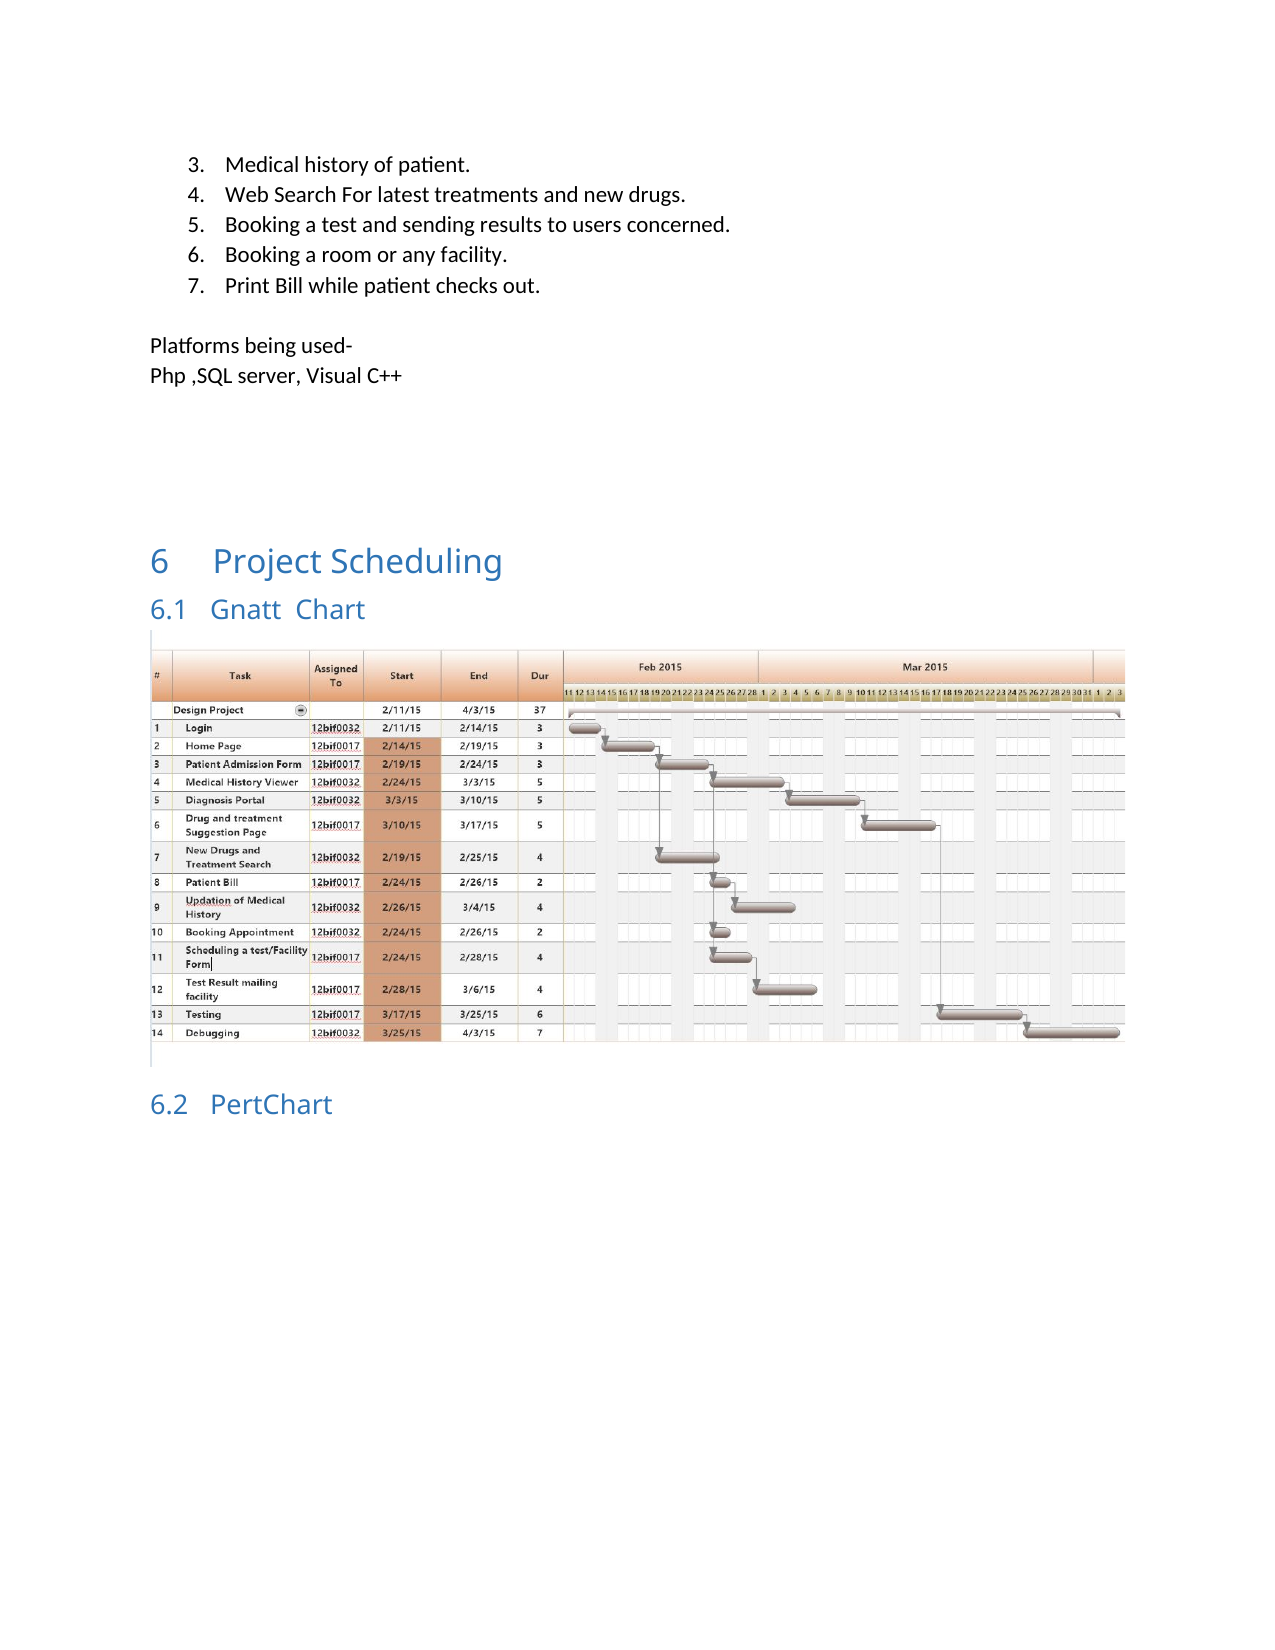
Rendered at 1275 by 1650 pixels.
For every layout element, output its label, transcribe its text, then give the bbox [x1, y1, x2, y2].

subtitle PertChart [150, 1085, 1125, 1122]
subtitle Project Scheduling [150, 537, 1125, 583]
list Print Bill while patient checks out. [187, 271, 1125, 299]
subtitle Gnatt Chart [150, 591, 1125, 627]
text Php ,SQL server, Visual C++ [150, 361, 1125, 389]
list Booking a room or any facility. [187, 241, 1125, 269]
list Medical history of patient. [187, 150, 1125, 178]
list Web Search For latest treatments and new drugs. [187, 180, 1125, 208]
picture [150, 630, 1125, 1067]
text Platforms being used- [150, 331, 1125, 359]
list Booking a test and sending results to users concerned. [187, 210, 1125, 238]
